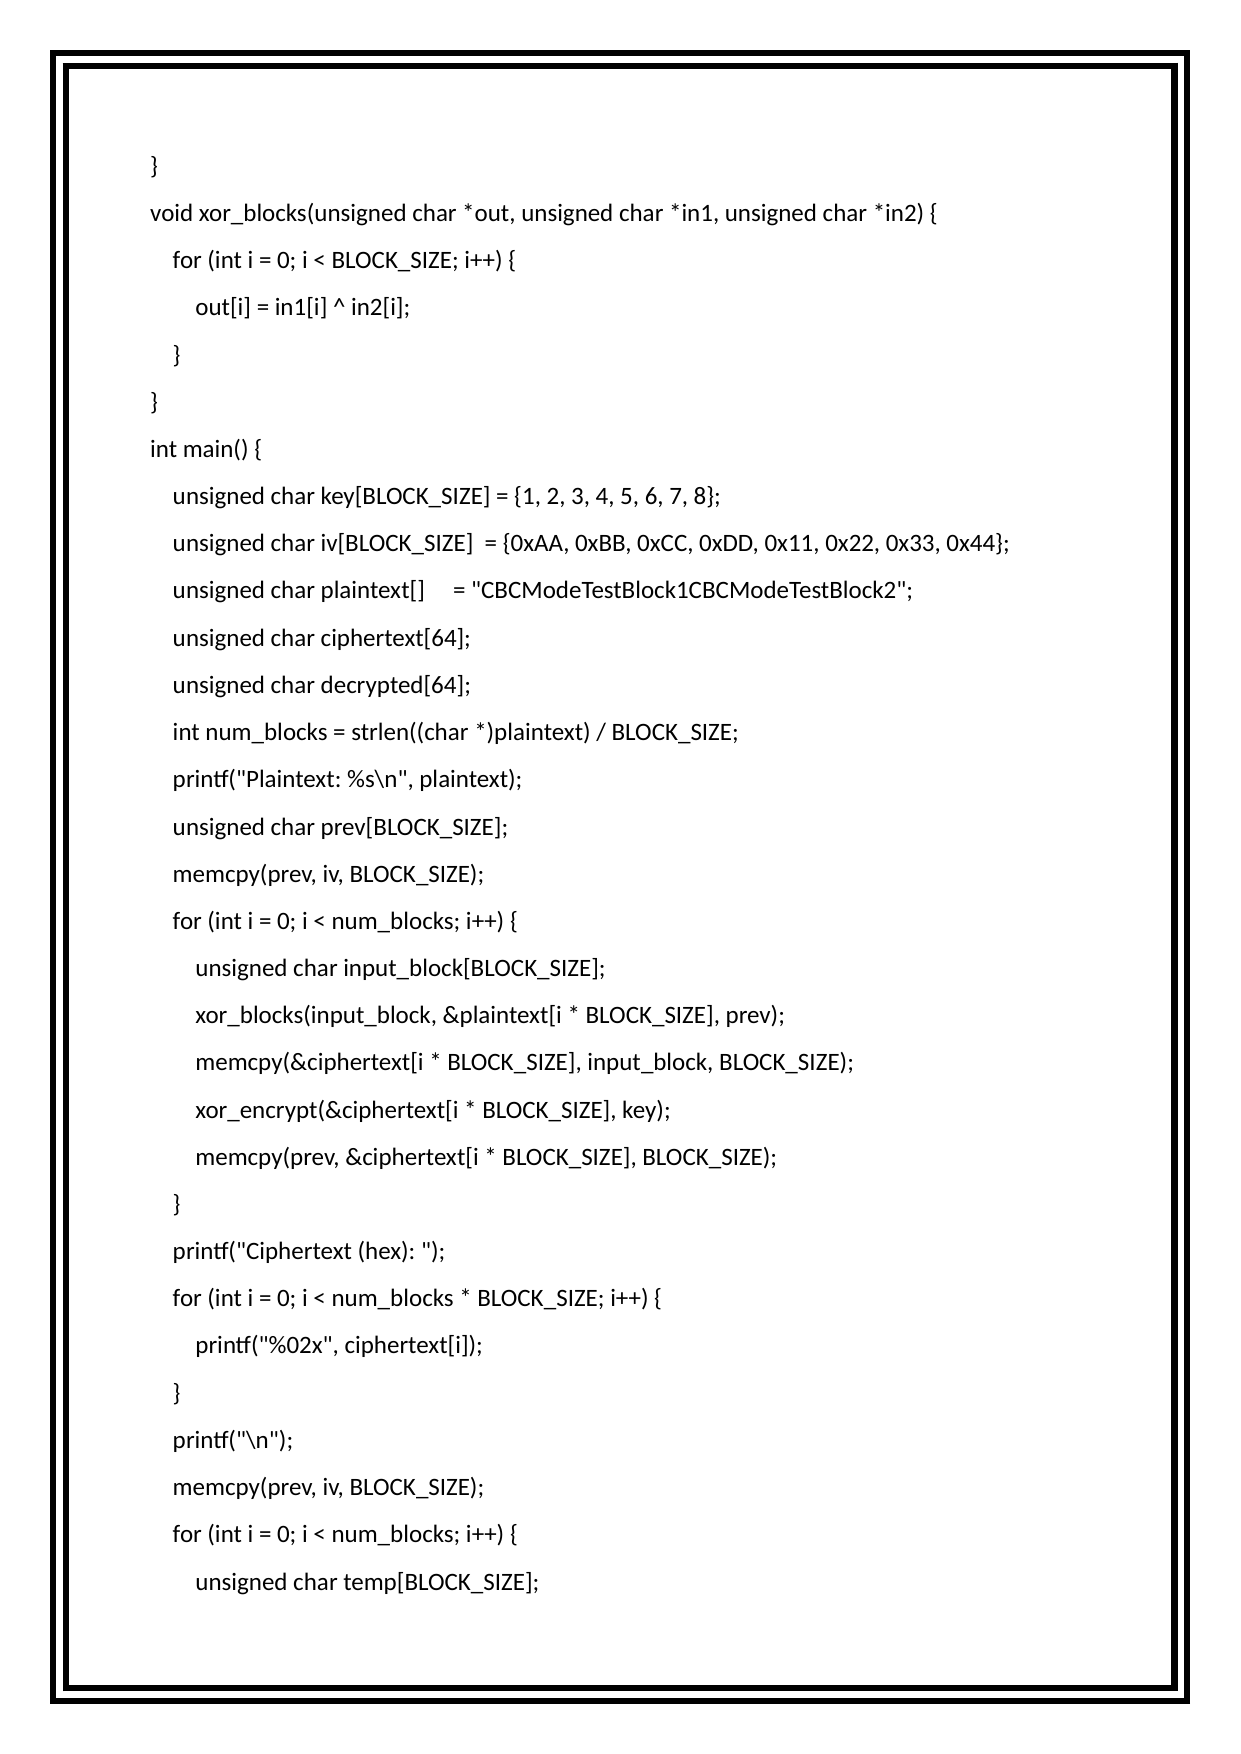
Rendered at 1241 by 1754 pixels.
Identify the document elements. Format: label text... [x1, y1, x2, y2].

text printf("Ciphertext (hex): "); [150, 1235, 1090, 1266]
text printf("%02x", ciphertext[i]); [150, 1330, 1090, 1360]
text for (int i = 0; i < num_blocks; i++) { [150, 905, 1090, 936]
text } [150, 386, 1090, 416]
text unsigned char temp[BLOCK_SIZE]; [150, 1566, 1090, 1596]
text printf("Plaintext: %s\n", plaintext); [150, 763, 1090, 794]
text unsigned char input_block[BLOCK_SIZE]; [150, 952, 1090, 983]
text } [150, 1377, 1090, 1407]
text memcpy(prev, iv, BLOCK_SIZE); [150, 858, 1090, 888]
text } [150, 339, 1090, 369]
text unsigned char iv[BLOCK_SIZE] = {0xAA, 0xBB, 0xCC, 0xDD, 0x11, 0x22, 0x33, 0x44}; [150, 527, 1090, 558]
text for (int i = 0; i < num_blocks * BLOCK_SIZE; i++) { [150, 1282, 1090, 1313]
text xor_encrypt(&ciphertext[i * BLOCK_SIZE], key); [150, 1094, 1090, 1124]
text void xor_blocks(unsigned char *out, unsigned char *in1, unsigned char *in2) { [150, 197, 1090, 228]
text unsigned char plaintext[] = "CBCModeTestBlock1CBCModeTestBlock2"; [150, 575, 1090, 605]
text for (int i = 0; i < BLOCK_SIZE; i++) { [150, 244, 1090, 275]
text printf("\n"); [150, 1424, 1090, 1454]
text unsigned char decrypted[64]; [150, 669, 1090, 699]
text int main() { [150, 433, 1090, 464]
text unsigned char key[BLOCK_SIZE] = {1, 2, 3, 4, 5, 6, 7, 8}; [150, 480, 1090, 511]
text out[i] = in1[i] ^ in2[i]; [150, 292, 1090, 322]
text } [150, 1188, 1090, 1219]
text memcpy(prev, iv, BLOCK_SIZE); [150, 1471, 1090, 1502]
text xor_blocks(input_block, &plaintext[i * BLOCK_SIZE], prev); [150, 999, 1090, 1030]
text } [150, 150, 1090, 181]
text for (int i = 0; i < num_blocks; i++) { [150, 1518, 1090, 1549]
text memcpy(prev, &ciphertext[i * BLOCK_SIZE], BLOCK_SIZE); [150, 1141, 1090, 1171]
text int num_blocks = strlen((char *)plaintext) / BLOCK_SIZE; [150, 716, 1090, 747]
text unsigned char ciphertext[64]; [150, 622, 1090, 652]
text unsigned char prev[BLOCK_SIZE]; [150, 811, 1090, 841]
text memcpy(&ciphertext[i * BLOCK_SIZE], input_block, BLOCK_SIZE); [150, 1047, 1090, 1077]
